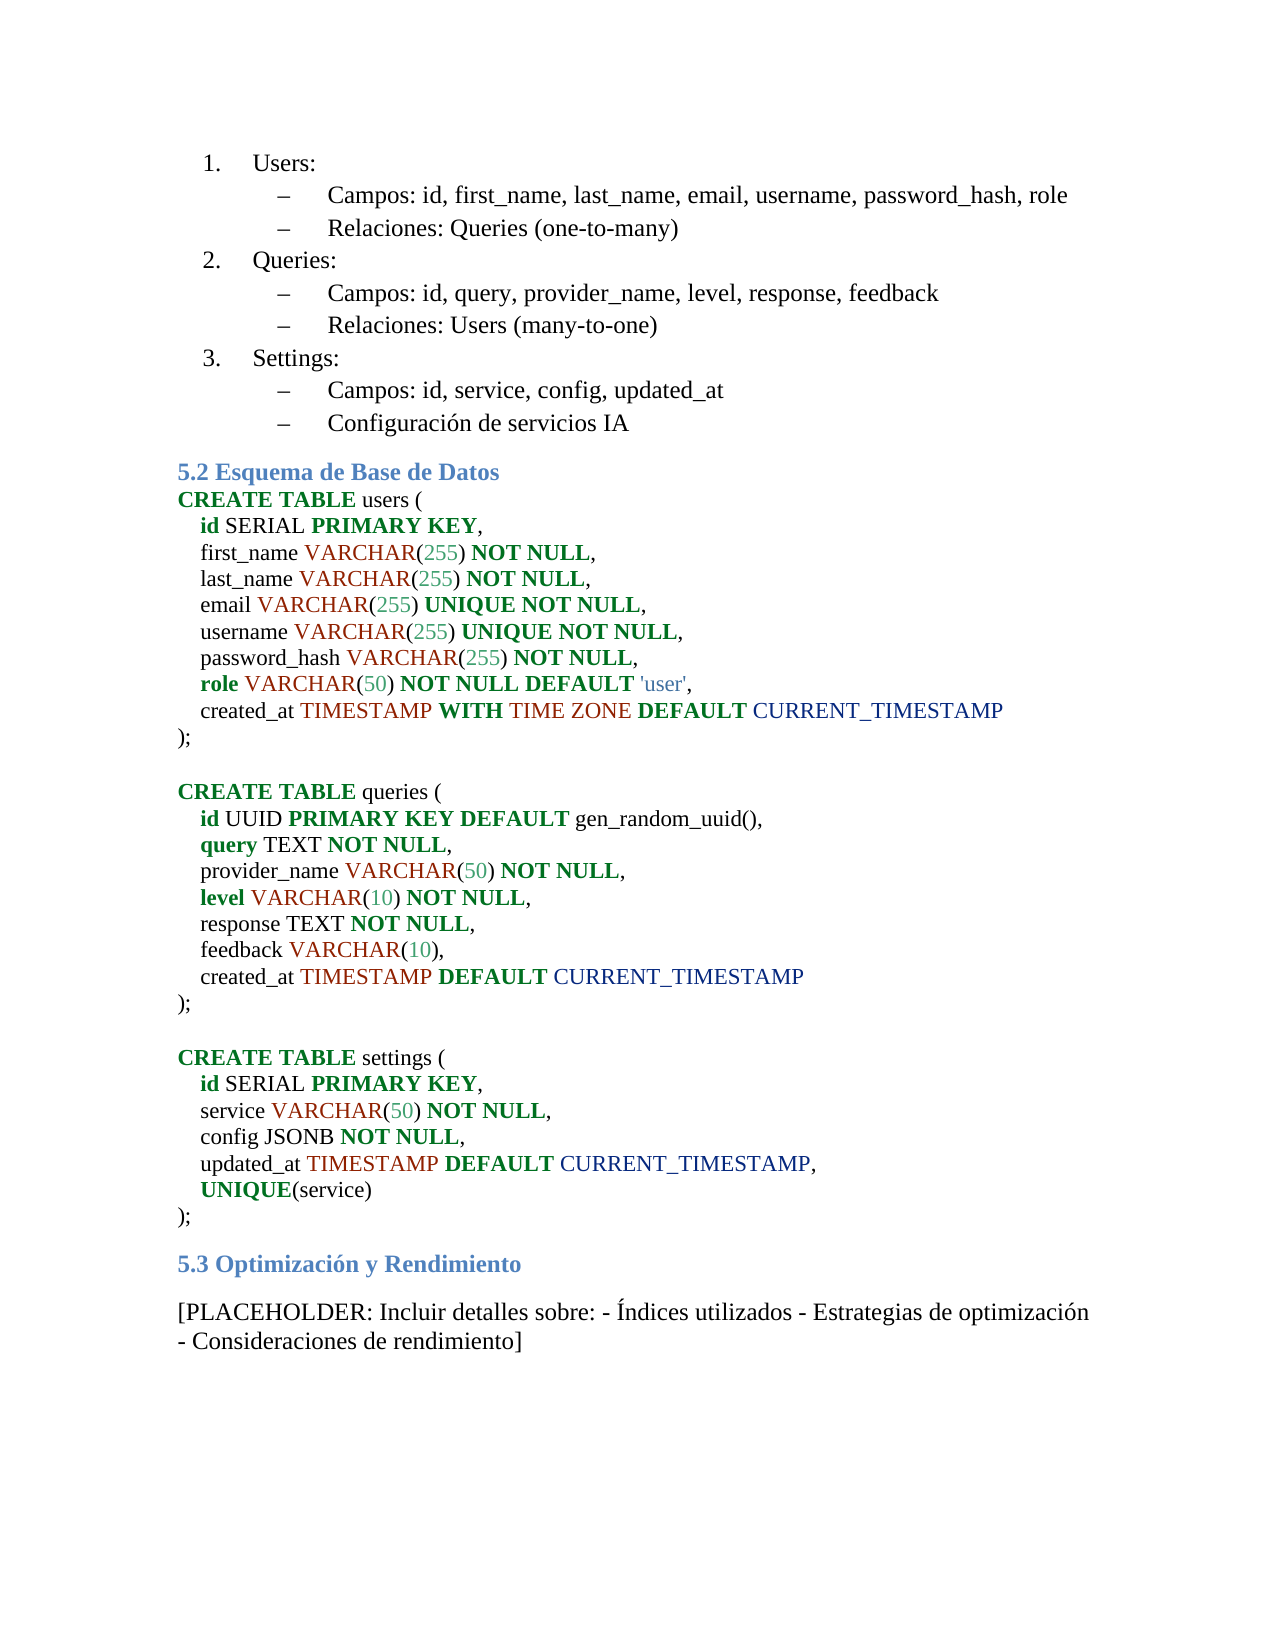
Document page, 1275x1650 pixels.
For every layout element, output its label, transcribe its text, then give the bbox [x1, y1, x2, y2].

list Queries: [202, 245, 1098, 274]
list Configuración de servicios IA [277, 408, 1098, 436]
list Campos: id, query, provider_name, level, response, feedback [277, 278, 1098, 306]
list Relaciones: Queries (one-to-many) [277, 213, 1098, 241]
list Campos: id, service, config, updated_at [277, 375, 1098, 404]
list Campos: id, first_name, last_name, email, username, password_hash, role [277, 180, 1098, 209]
subtitle 5.3 Optimización y Rendimiento [177, 1249, 1098, 1278]
list Relaciones: Users (many-to-one) [277, 310, 1098, 339]
list Users: [202, 148, 1098, 176]
list Settings: [202, 343, 1098, 371]
text [PLACEHOLDER: Incluir detalles sobre: - Índices utilizados - Estrategias de optimización - Consideraciones de rendimiento] [177, 1297, 1098, 1354]
subtitle 5.2 Esquema de Base de Datos [177, 457, 1098, 486]
